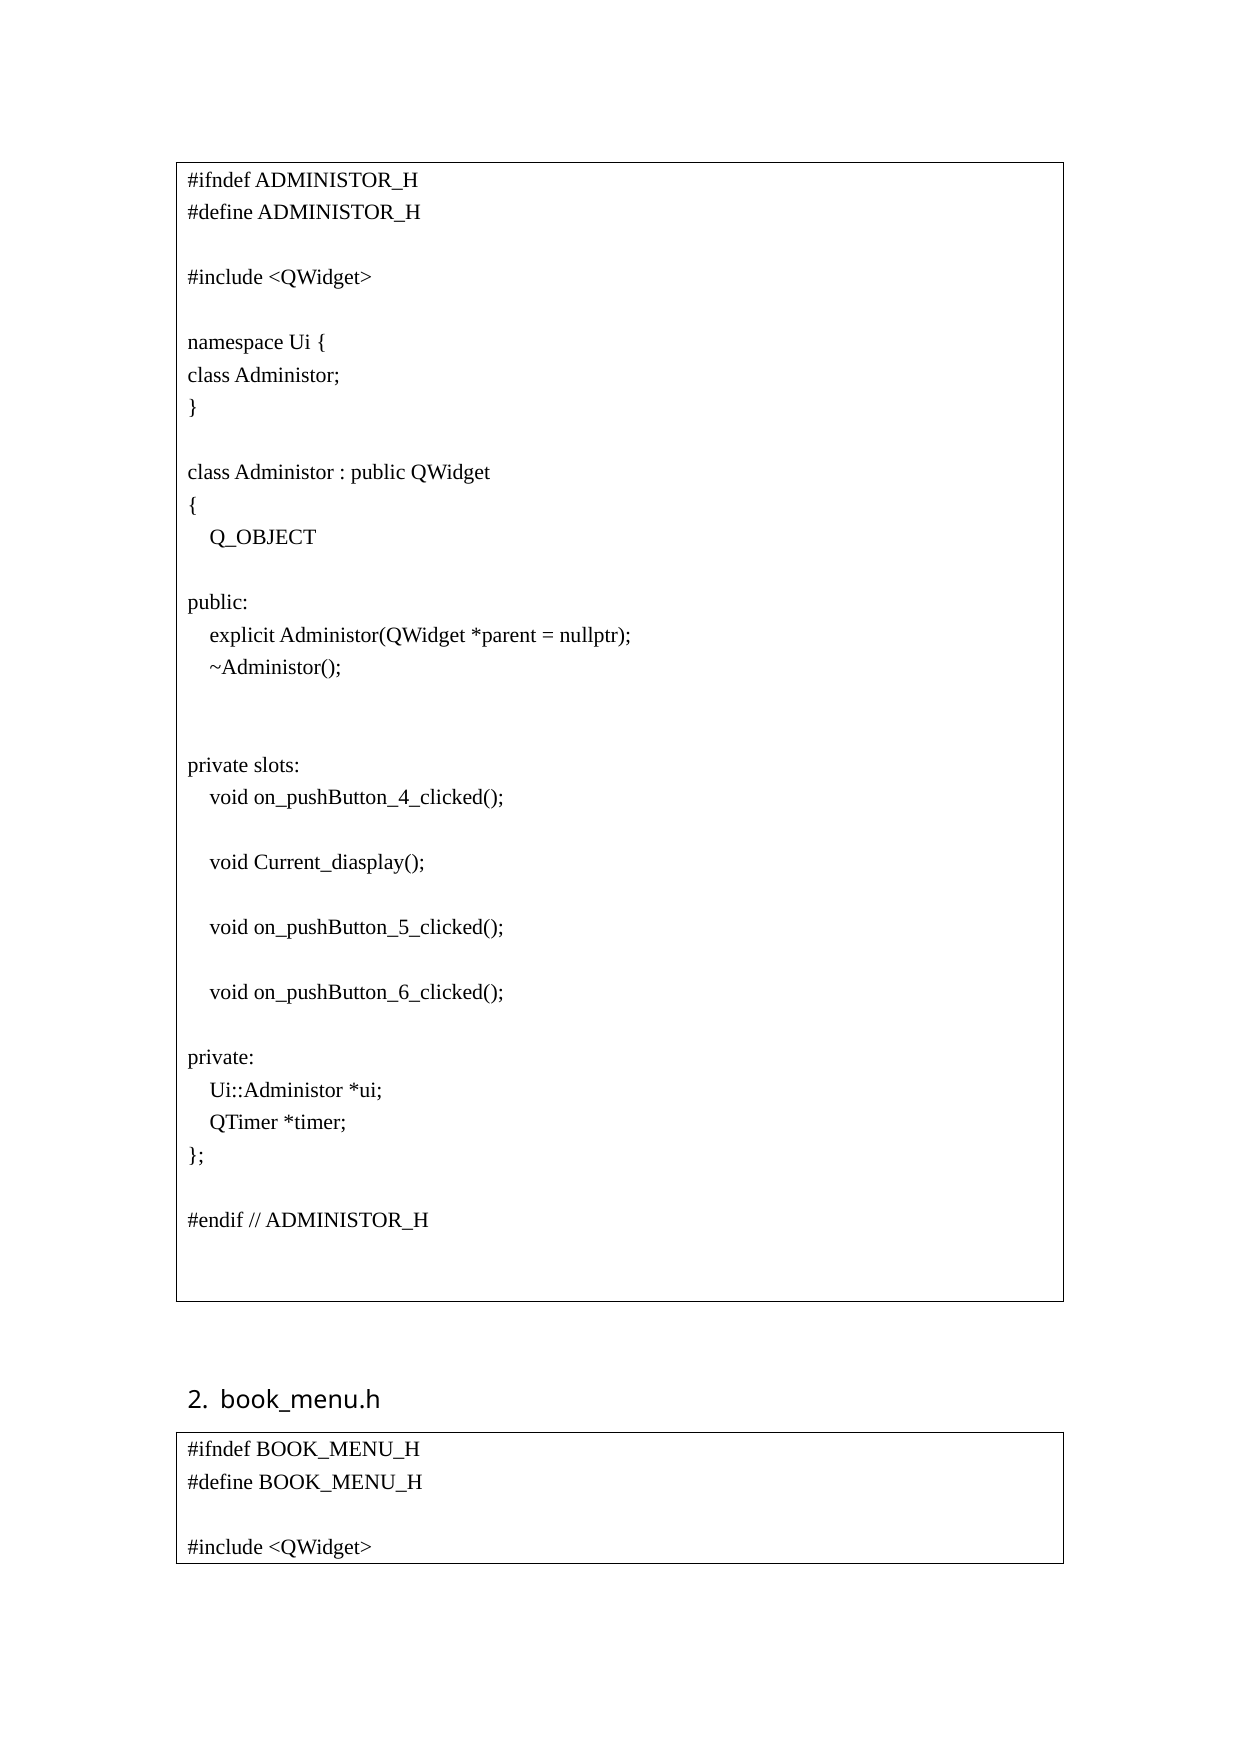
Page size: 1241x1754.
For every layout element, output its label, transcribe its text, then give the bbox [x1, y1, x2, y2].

table_header #ifndef ADMINISTOR_H #define ADMINISTOR_H #include <QWidget> namespace Ui { class Administor; } class Administor : public QWidget { Q_OBJECT public: explicit Administor(QWidget *parent = nullptr); ~Administor(); private slots: void on_pushButton_4_clicked(); void Current_diasplay(); void on_pushButton_5_clicked(); void on_pushButton_6_clicked(); private: Ui::Administor *ui; QTimer *timer; }; #endif // ADMINISTOR_H [177, 163, 1063, 1301]
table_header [177, 1433, 1063, 1563]
list book_menu.h [187, 1367, 1053, 1432]
